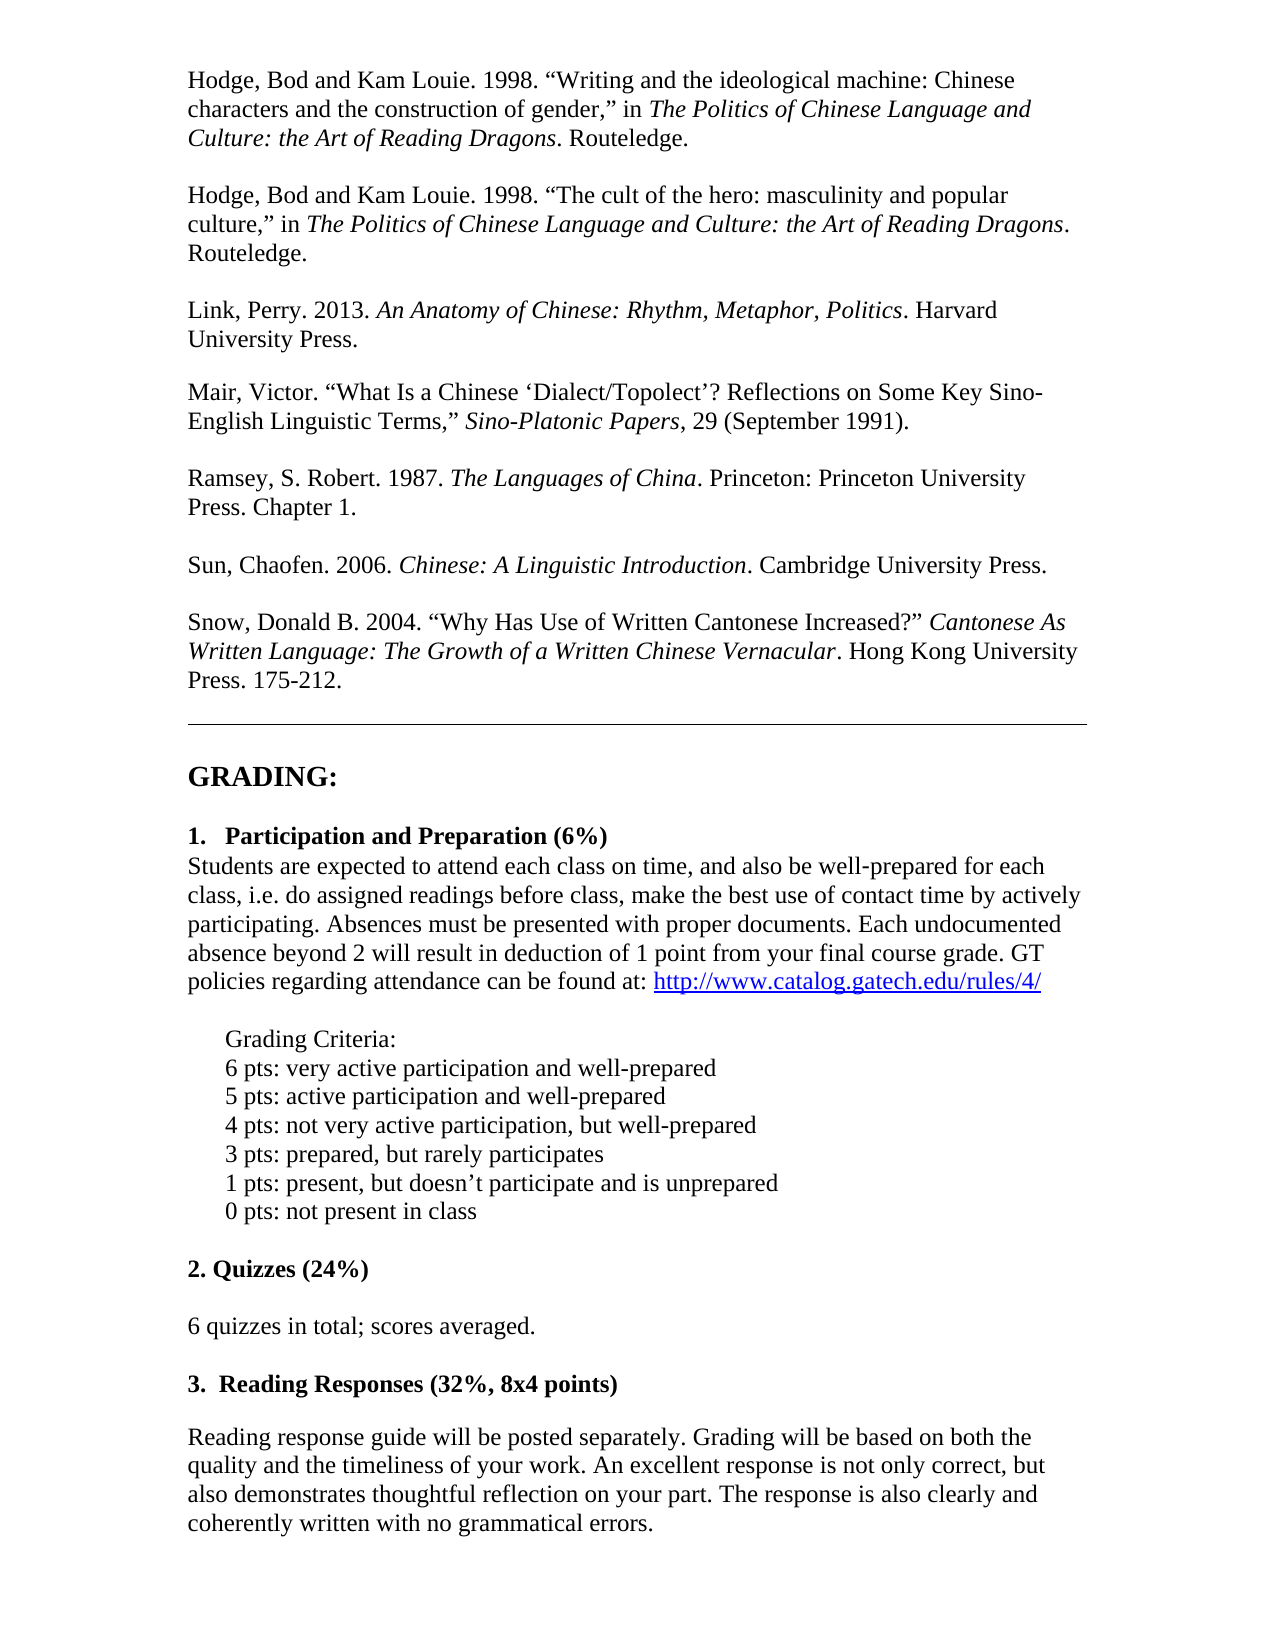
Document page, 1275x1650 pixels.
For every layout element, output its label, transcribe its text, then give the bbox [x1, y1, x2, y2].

text 5 pts: active participation and well-prepared [225, 1081, 1087, 1110]
text GRADING: [187, 759, 1087, 792]
text Ramsey, S. Robert. 1987. The Languages of China. Princeton: Princeton University Press. Chapter 1. [187, 463, 1087, 521]
text 4 pts: not very active participation, but well-prepared [225, 1110, 1087, 1139]
text 1 pts: present, but doesn’t participate and is unprepared [225, 1168, 1087, 1196]
text Snow, Donald B. 2004. “Why Has Use of Written Cantonese Increased?” Cantonese As Written Language: The Growth of a Written Chinese Vernacular. Hong Kong University Press. 175-212. [187, 607, 1087, 693]
text Students are expected to attend each class on time, and also be well‐prepared for each class, i.e. do assigned readings before class, make the best use of contact time by actively participating. Absences must be presented with proper documents. Each undocumented absence beyond 2 will result in deduction of 1 point from your final course grade. GT policies regarding attendance can be found at: http://www.catalog.gatech.edu/rules/4/ [187, 850, 1087, 995]
text Grading Criteria: [187, 1024, 1087, 1053]
text 6 pts: very active participation and well-prepared [225, 1053, 1087, 1081]
text 3. Reading Responses (32%, 8x4 points) [187, 1369, 1087, 1398]
text Sun, Chaofen. 2006. Chinese: A Linguistic Introduction. Cambridge University Press. [187, 550, 1087, 578]
text Reading response guide will be posted separately. Grading will be based on both the quality and the timeliness of your work. An excellent response is not only correct, but also demonstrates thoughtful reflection on your part. The response is also clearly and coherently written with no grammatical errors. [187, 1422, 1087, 1537]
text Hodge, Bod and Kam Louie. 1998. “The cult of the hero: masculinity and popular culture,” in The Politics of Chinese Language and Culture: the Art of Reading Dragons. Routeledge. [187, 181, 1087, 267]
text Hodge, Bod and Kam Louie. 1998. “Writing and the ideological machine: Chinese characters and the construction of gender,” in The Politics of Chinese Language and Culture: the Art of Reading Dragons. Routeledge. [187, 66, 1087, 152]
text Mair, Victor. “What Is a Chinese ‘Dialect/Topolect’? Reflections on Some Key Sino-English Linguistic Terms,” Sino-Platonic Papers, 29 (September 1991). [187, 377, 1087, 435]
text 0 pts: not present in class [225, 1196, 1087, 1225]
text 2. Quizzes (24%) [187, 1254, 1053, 1283]
list Participation and Preparation (6%) [187, 821, 1087, 850]
text 3 pts: prepared, but rarely participates [225, 1139, 1087, 1168]
text Link, Perry. 2013. An Anatomy of Chinese: Rhythm, Metaphor, Politics. Harvard University Press. [187, 296, 1087, 353]
text 6 quizzes in total; scores averaged. [187, 1311, 1087, 1340]
